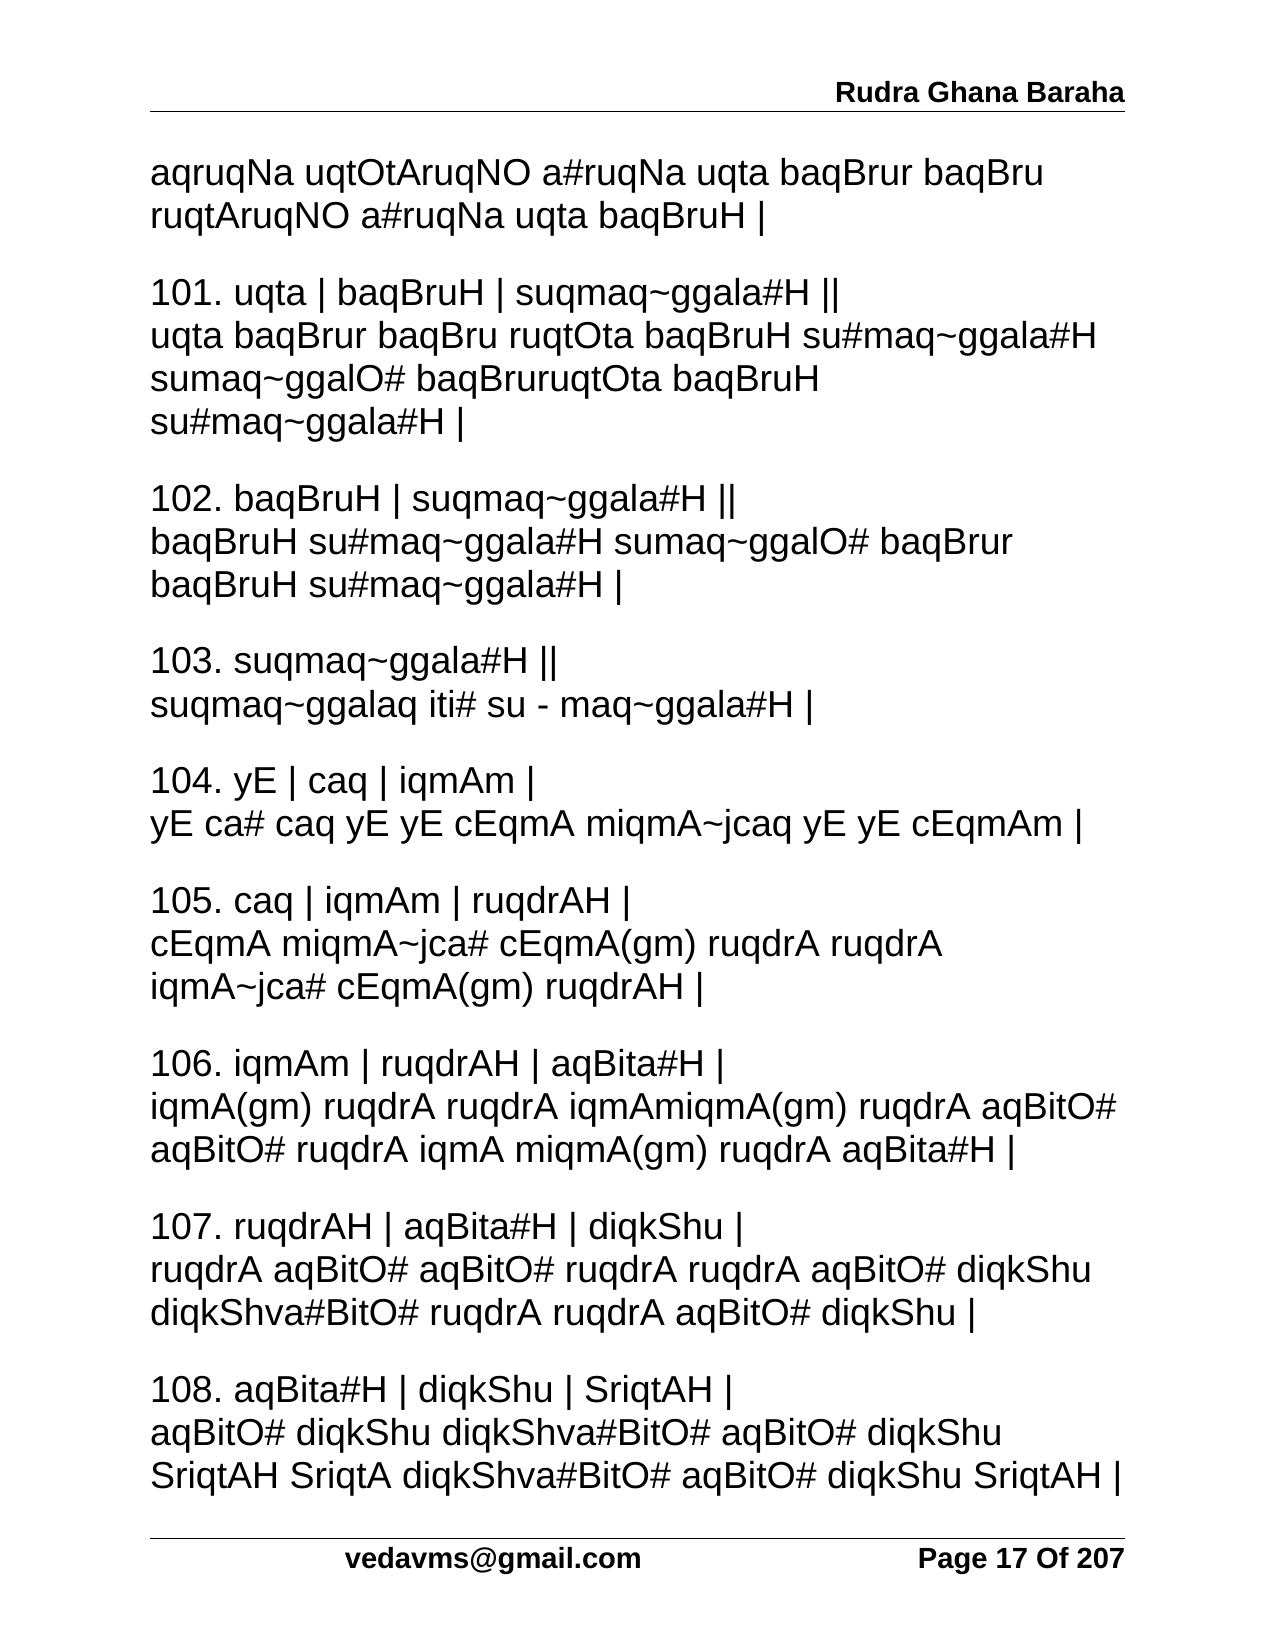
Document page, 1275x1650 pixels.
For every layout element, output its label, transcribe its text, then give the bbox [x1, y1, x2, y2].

text aqBitO# diqkShu diqkShva#BitO# aqBitO# diqkShu SriqtAH SriqtA diqkShva#BitO# aqBitO# diqkShu SriqtAH | [150, 1410, 1125, 1496]
text uqta baqBrur baqBru ruqtOta baqBruH su#maq~ggala#H sumaq~ggalO# baqBruruqtOta baqBruH su#maq~ggala#H | [150, 313, 1125, 442]
text aqruqNa uqtOtAruqNO a#ruqNa uqta baqBrur baqBru ruqtAruqNO a#ruqNa uqta baqBruH | [150, 150, 1125, 236]
text iqmA(gm) ruqdrA ruqdrA iqmAmiqmA(gm) ruqdrA aqBitO# aqBitO# ruqdrA iqmA miqmA(gm) ruqdrA aqBita#H | [150, 1084, 1125, 1171]
text 107. ruqdrAH | aqBita#H | diqkShu | [150, 1204, 1125, 1247]
text 106. iqmAm | ruqdrAH | aqBita#H | [150, 1041, 1125, 1084]
text cEqmA miqmA~jca# cEqmA(gm) ruqdrA ruqdrA iqmA~jca# cEqmA(gm) ruqdrAH | [150, 921, 1125, 1008]
text suqmaq~ggalaq iti# su - maq~ggala#H | [150, 682, 1125, 725]
text 103. suqmaq~ggala#H || [150, 639, 1125, 682]
text ruqdrA aqBitO# aqBitO# ruqdrA ruqdrA aqBitO# diqkShu diqkShva#BitO# ruqdrA ruqdrA aqBitO# diqkShu | [150, 1247, 1125, 1333]
text baqBruH su#maq~ggala#H sumaq~ggalO# baqBrur baqBruH su#maq~ggala#H | [150, 519, 1125, 605]
text 108. aqBita#H | diqkShu | SriqtAH | [150, 1367, 1125, 1410]
text 104. yE | caq | iqmAm | [150, 758, 1125, 802]
text yE ca# caq yE yE cEqmA miqmA~jcaq yE yE cEqmAm | [150, 802, 1125, 845]
text 105. caq | iqmAm | ruqdrAH | [150, 878, 1125, 921]
text 101. uqta | baqBruH | suqmaq~ggala#H || [150, 270, 1125, 313]
text 102. baqBruH | suqmaq~ggala#H || [150, 476, 1125, 519]
